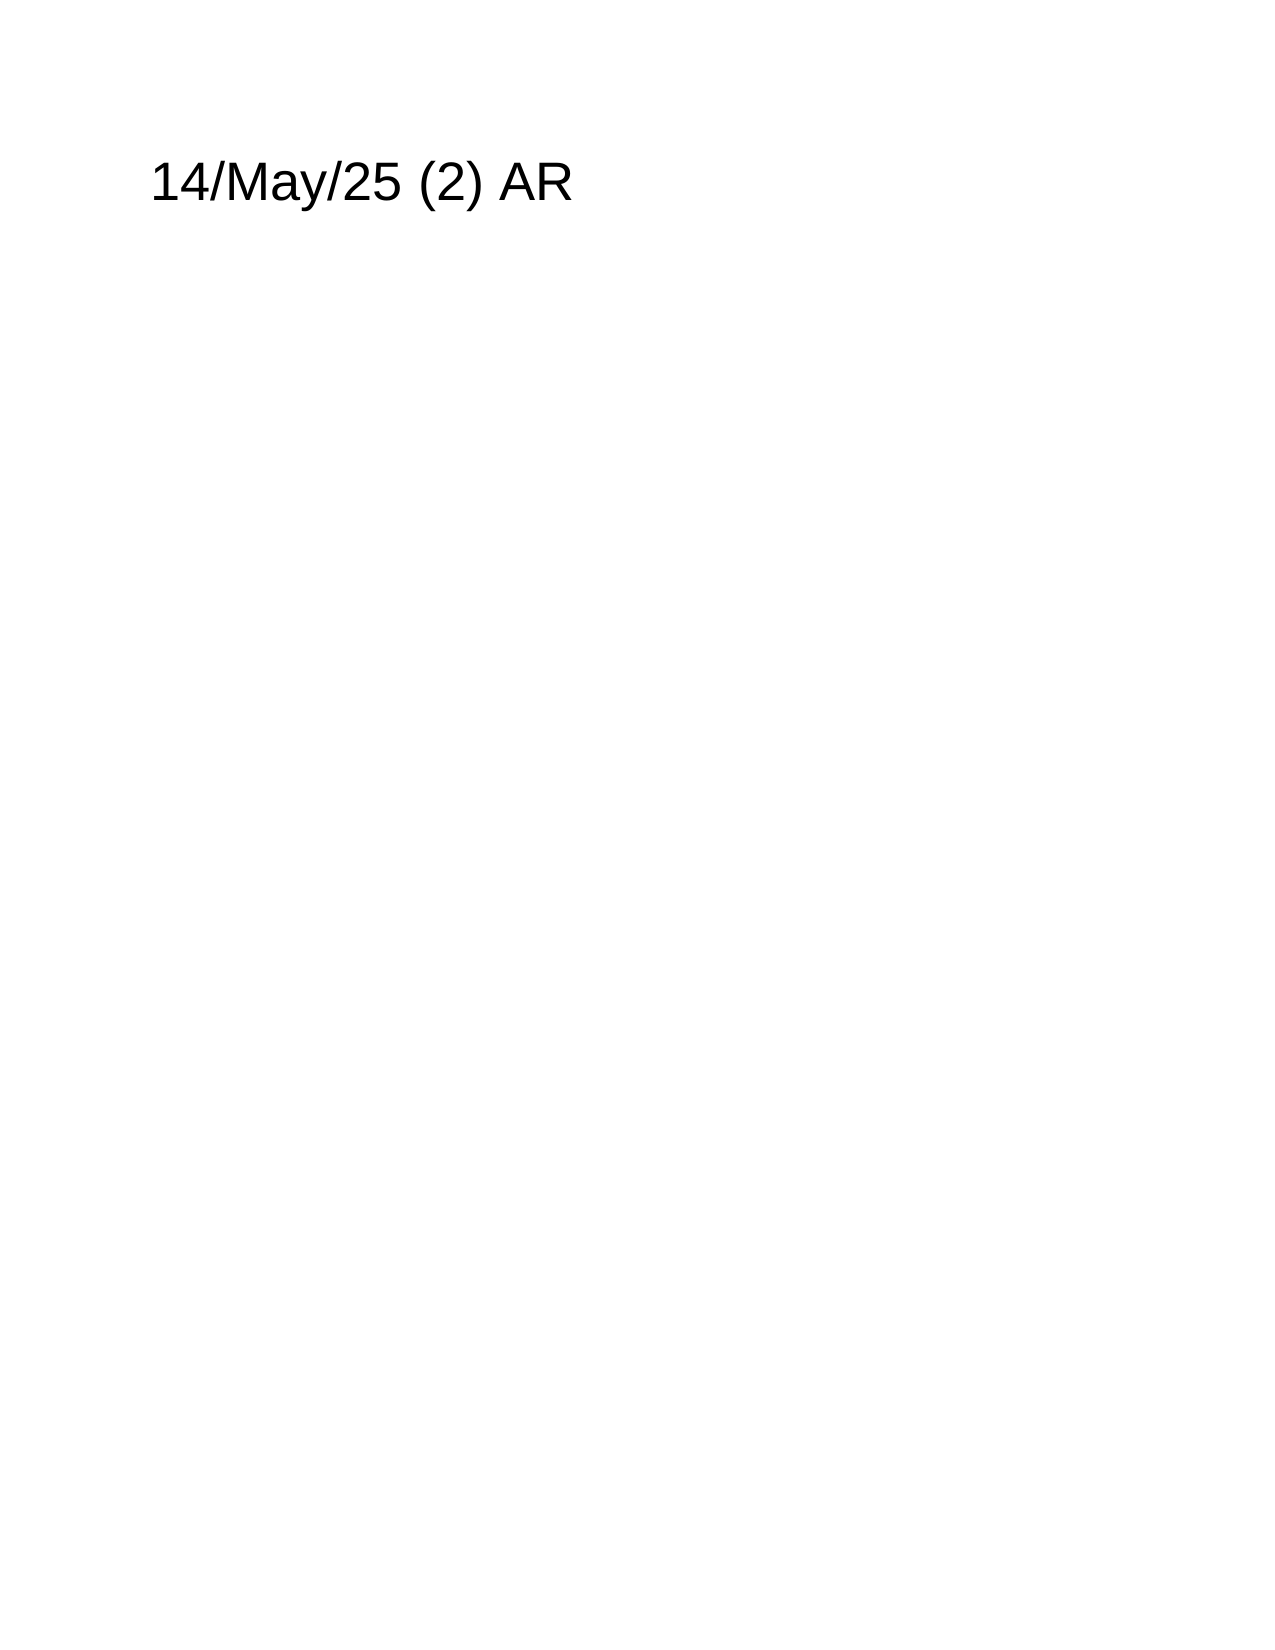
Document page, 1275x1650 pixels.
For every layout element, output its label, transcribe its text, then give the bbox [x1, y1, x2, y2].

title 14/May/25 (2) AR [150, 150, 1125, 212]
